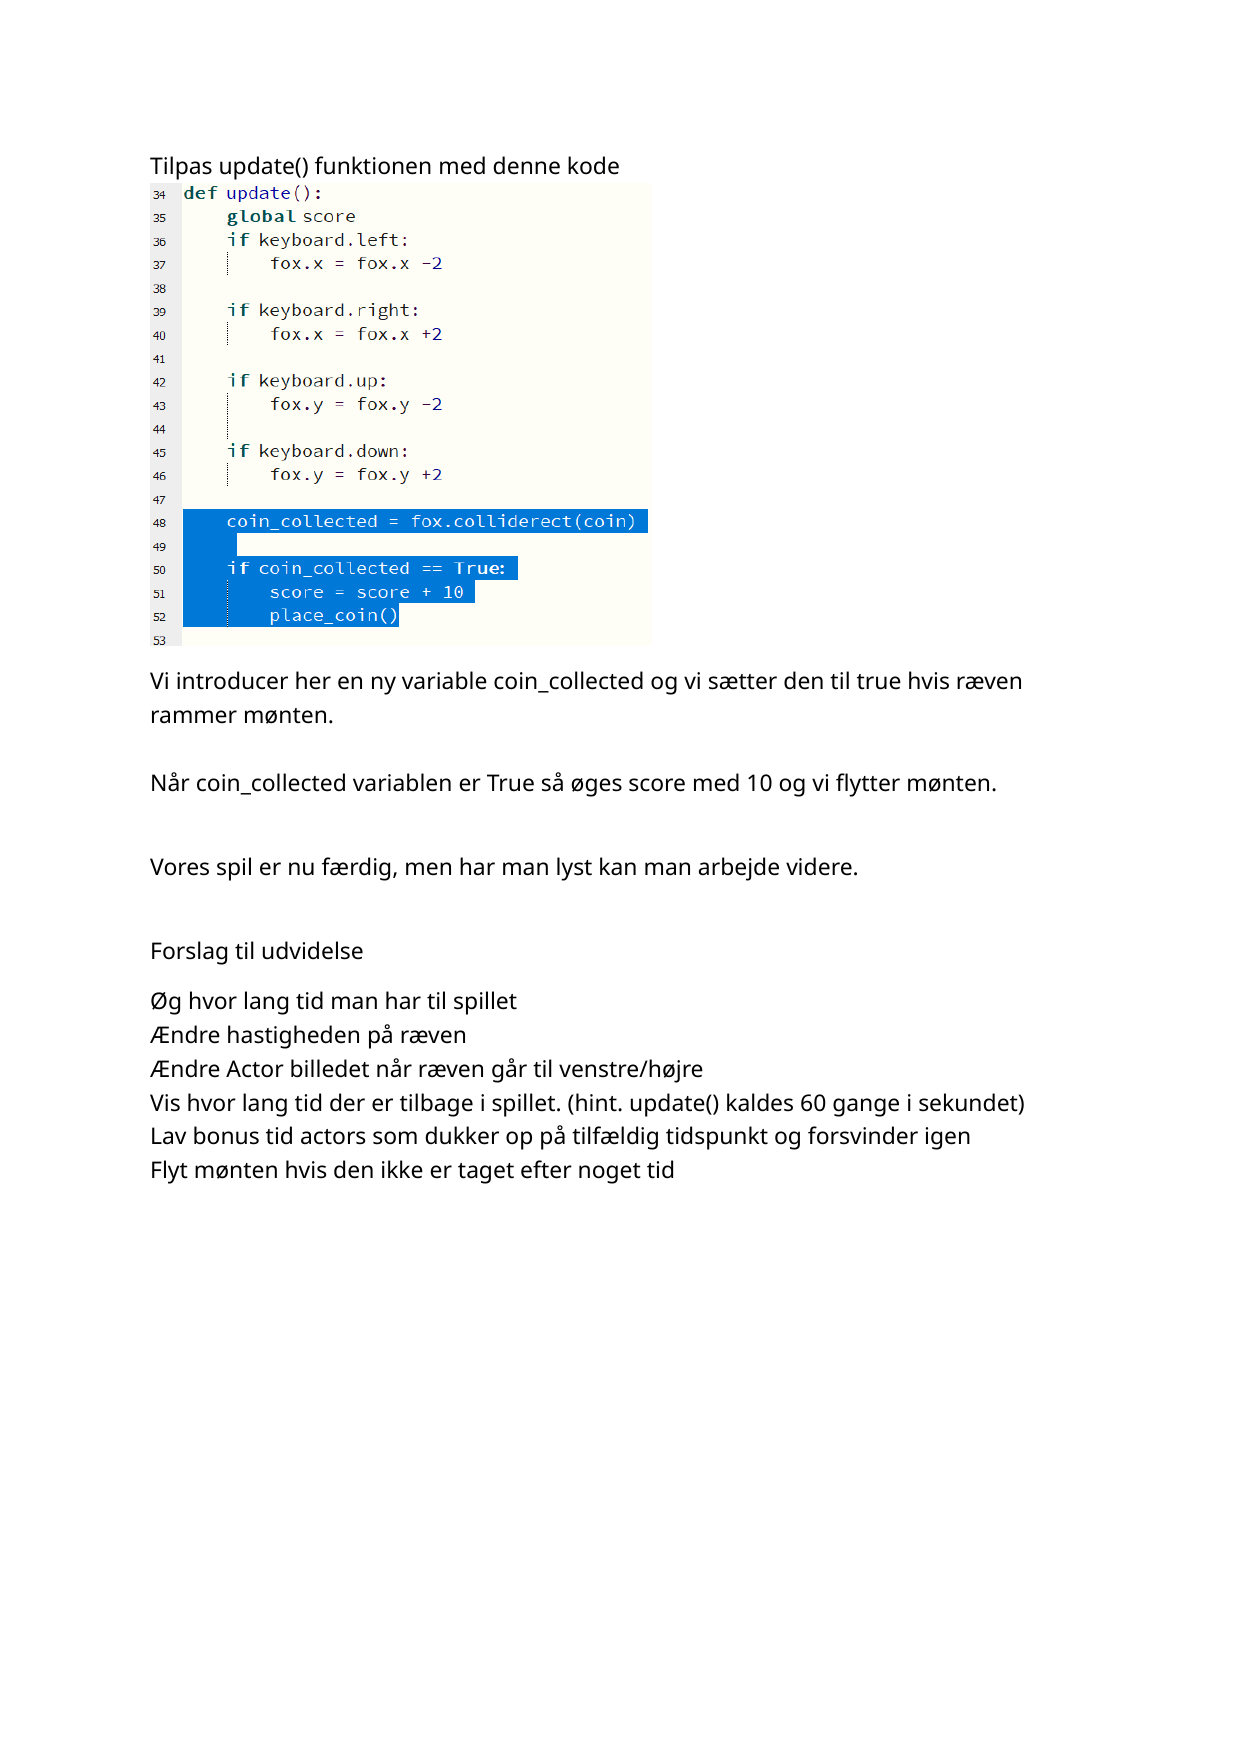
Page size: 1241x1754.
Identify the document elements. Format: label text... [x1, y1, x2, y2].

text Vores spil er nu færdig, men har man lyst kan man arbejde videre. [150, 817, 1090, 916]
text Øg hvor lang tid man har til spillet Ændre hastigheden på ræven Ændre Actor billedet når ræven går til venstre/højre Vis hvor lang tid der er tilbage i spillet. (hint. update() kaldes 60 gange i sekundet) Lav bonus tid actors som dukker op på tilfældig tidspunkt og forsvinder igen Flyt mønten hvis den ikke er taget efter noget tid [150, 985, 1090, 1185]
text Forslag til udvidelse [150, 935, 1090, 966]
picture [150, 183, 652, 646]
text Vi introducer her en ny variable coin_collected og vi sætter den til true hvis ræven rammer mønten. Når coin_collected variablen er True så øges score med 10 og vi flytter mønten. [150, 665, 1090, 798]
